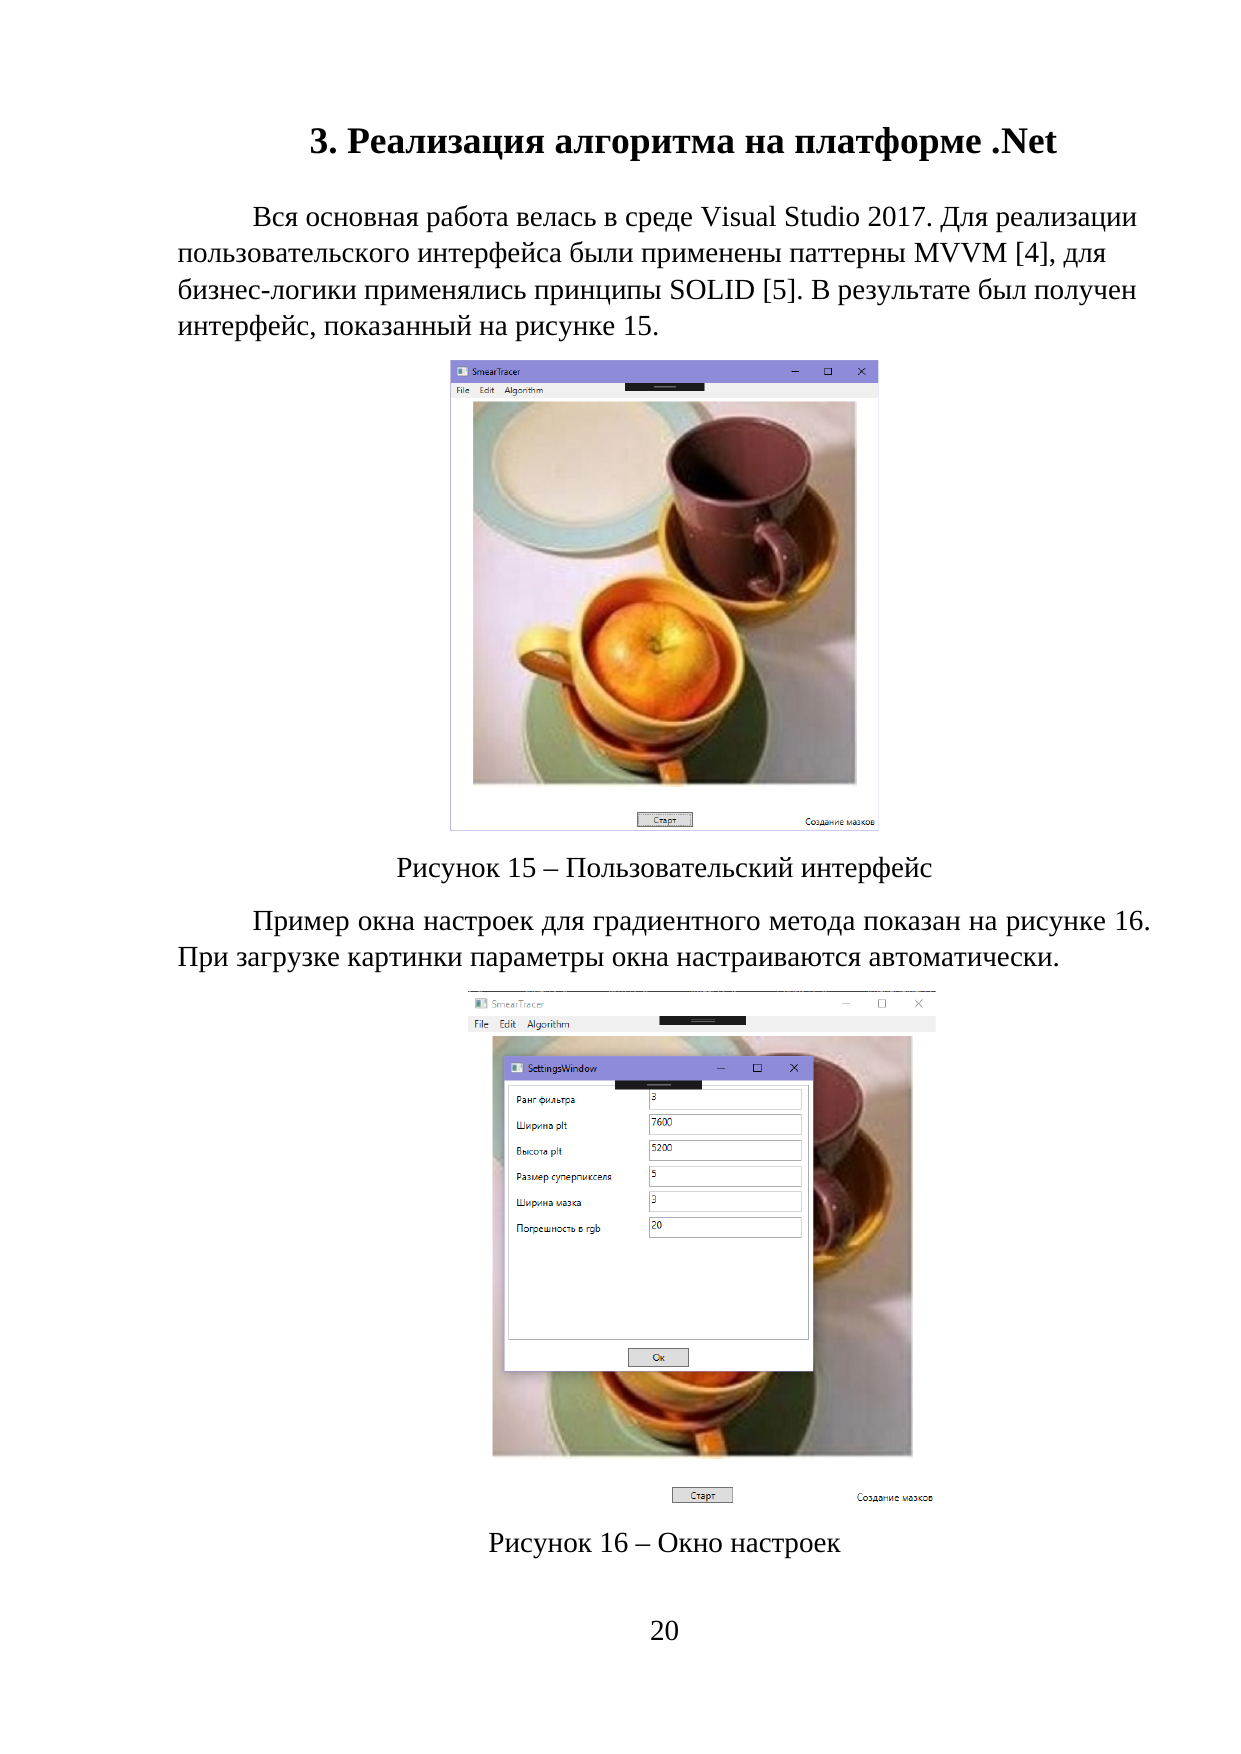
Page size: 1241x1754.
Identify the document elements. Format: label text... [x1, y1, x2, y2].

text Рисунок 15 – Пользовательский интерфейс [177, 850, 1152, 883]
picture [450, 360, 879, 831]
text Пример окна настроек для градиентного метода показан на рисунке 16. При загрузке картинки параметры окна настраиваются автоматически. [177, 903, 1152, 972]
text Рисунок 16 – Окно настроек [177, 1525, 1152, 1558]
text Вся основная работа велась в среде Visual Studio 2017. Для реализации пользовательского интерфейса были применены паттерны MVVM [4], для бизнес-логики применялись принципы SOLID [5]. В результате был получен интерфейс, показанный на рисунке 15. [177, 199, 1152, 341]
subtitle Реализация алгоритма на платформе .Net [215, 118, 1152, 161]
picture [468, 991, 936, 1506]
